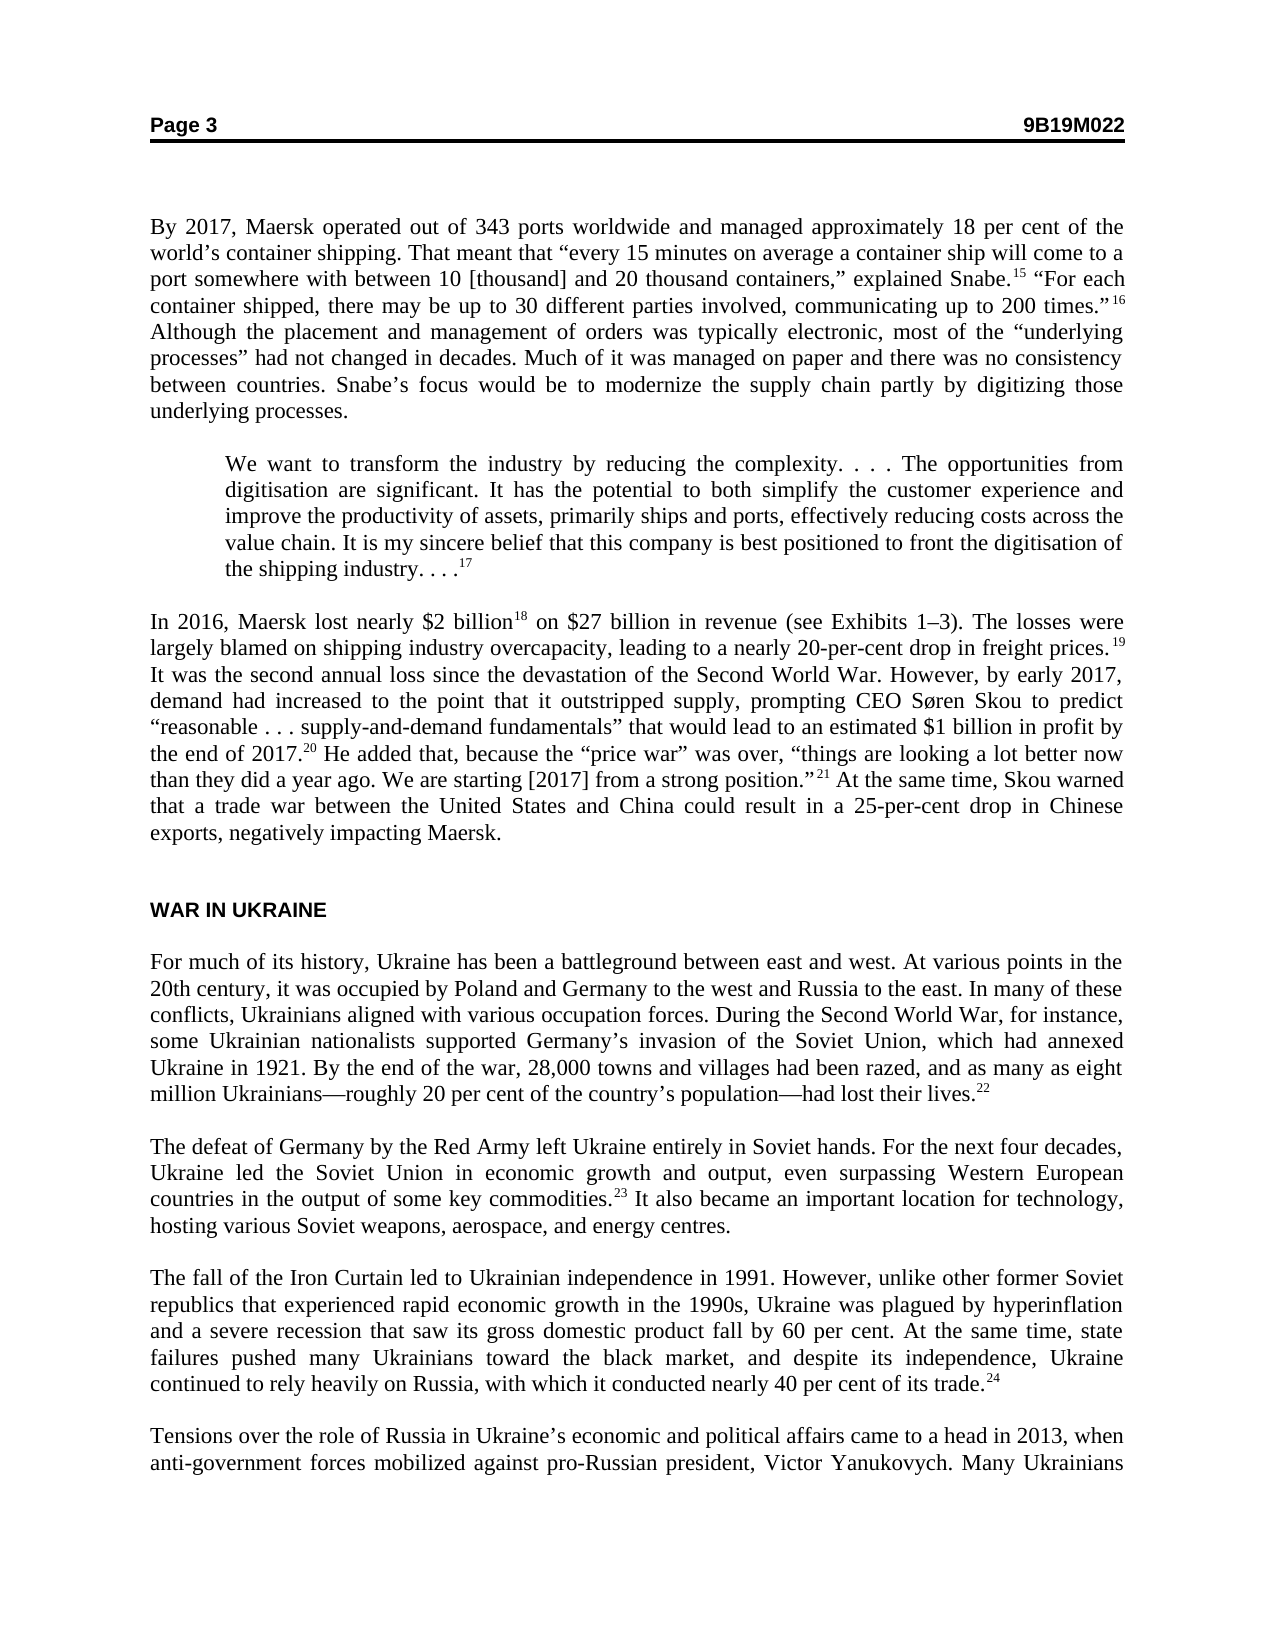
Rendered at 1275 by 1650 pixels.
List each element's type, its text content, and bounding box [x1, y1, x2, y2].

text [150, 1423, 1125, 1475]
text By 2017, Maersk operated out of 343 ports worldwide and managed approximately 18 per cent of the world’s container shipping. That meant that “every 15 minutes on average a container ship will come to a port somewhere with between 10 [thousand] and 20 thousand containers,” explained Snabe. “For each container shipped, there may be up to 30 different parties involved, communicating up to 200 times.” Although the placement and management of orders was typically electronic, most of the “underlying processes” had not changed in decades. Much of it was managed on paper and there was no consistency between countries. Snabe’s focus would be to modernize the supply chain partly by digitizing those underlying processes. [150, 213, 1125, 423]
text The defeat of Germany by the Red Army left Ukraine entirely in Soviet hands. For the next four decades, Ukraine led the Soviet Union in economic growth and output, even surpassing Western European countries in the output of some key commodities. It also became an important location for technology, hosting various Soviet weapons, aerospace, and energy centres. [150, 1133, 1125, 1238]
text In 2016, Maersk lost nearly $2 billion on $27 billion in revenue (see Exhibits 1–3). The losses were largely blamed on shipping industry overcapacity, leading to a nearly 20-per-cent drop in freight prices. It was the second annual loss since the devastation of the Second World War. However, by early 2017, demand had increased to the point that it outstripped supply, prompting CEO Søren Skou to predict “reasonable . . . supply-and-demand fundamentals” that would lead to an estimated $1 billion in profit by the end of 2017. He added that, because the “price war” was over, “things are looking a lot better now than they did a year ago. We are starting [2017] from a strong position.” At the same time, Skou warned that a trade war between the United States and China could result in a 25-per-cent drop in Chinese exports, negatively impacting Maersk. [150, 608, 1125, 845]
text The fall of the Iron Curtain led to Ukrainian independence in 1991. However, unlike other former Soviet republics that experienced rapid economic growth in the 1990s, Ukraine was plagued by hyperinflation and a severe recession that saw its gross domestic product fall by 60 per cent. At the same time, state failures pushed many Ukrainians toward the black market, and despite its independence, Ukraine continued to rely heavily on Russia, with which it conducted nearly 40 per cent of its trade. [150, 1264, 1125, 1396]
text War in Ukraine [150, 898, 1125, 922]
text We want to transform the industry by reducing the complexity. . . . The opportunities from digitisation are significant. It has the potential to both simplify the customer experience and improve the productivity of assets, primarily ships and ports, effectively reducing costs across the value chain. It is my sincere belief that this company is best positioned to front the digitisation of the shipping industry. . . . [225, 450, 1125, 582]
text For much of its history, Ukraine has been a battleground between east and west. At various points in the 20th century, it was occupied by Poland and Germany to the west and Russia to the east. In many of these conflicts, Ukrainians aligned with various occupation forces. During the Second World War, for instance, some Ukrainian nationalists supported Germany’s invasion of the Soviet Union, which had annexed Ukraine in 1921. By the end of the war, 28,000 towns and villages had been razed, and as many as eight million Ukrainians—roughly 20 per cent of the country’s population—had lost their lives. [150, 948, 1125, 1106]
